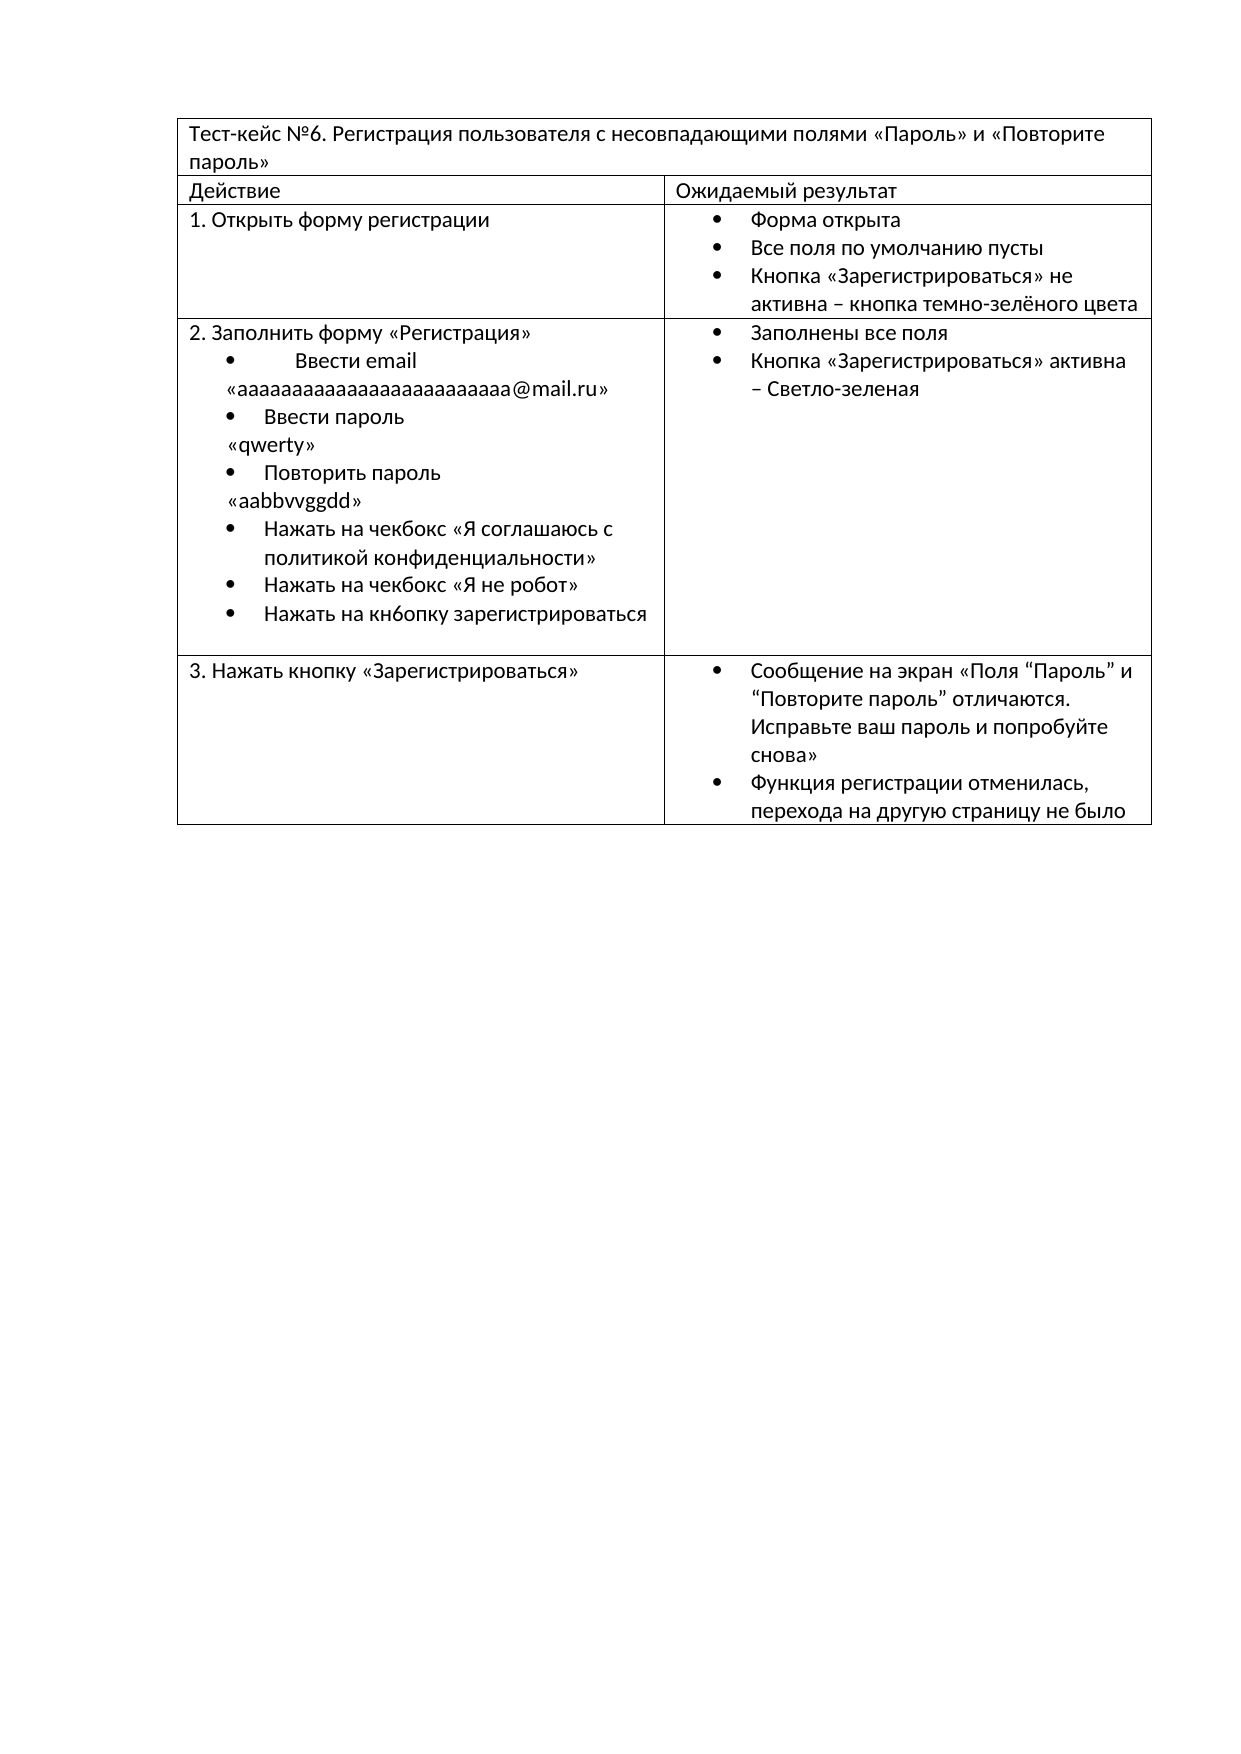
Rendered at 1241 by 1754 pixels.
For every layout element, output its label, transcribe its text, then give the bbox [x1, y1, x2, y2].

table_cell 1. Открыть форму регистрации [178, 205, 664, 317]
table_cell Заполнены все поля Кнопка «Зарегистрироваться» активна – Светло-зеленая [665, 319, 1151, 655]
table_cell 2. Заполнить форму «Регистрация» Ввести email «ааааааааааааааааааааааааа@mail.ru» Ввести пароль «qwerty» Повторить пароль «aabbvvggdd» Нажать на чекбокс «Я соглашаюсь с политикой конфиденциальности» Нажать на чекбокс «Я не робот» Нажать на кн6опку зарегистрироваться [178, 319, 664, 655]
table_cell Сообщение на экран «Поля “Пароль” и “Повторите пароль” отличаются. Исправьте ваш пароль и попробуйте снова» Функция регистрации отменилась, перехода на другую страницу не было [665, 656, 1151, 824]
table_cell 3. Нажать кнопку «Зарегистрироваться» [178, 656, 664, 824]
table_cell Действие [178, 176, 664, 204]
table_cell Ожидаемый результат [665, 176, 1151, 204]
table_header Тест-кейс №6. Регистрация пользователя с несовпадающими полями «Пароль» и «Повторите пароль» [178, 119, 1151, 175]
table_cell Форма открыта Все поля по умолчанию пусты Кнопка «Зарегистрироваться» не активна – кнопка темно-зелёного цвета [665, 205, 1151, 317]
